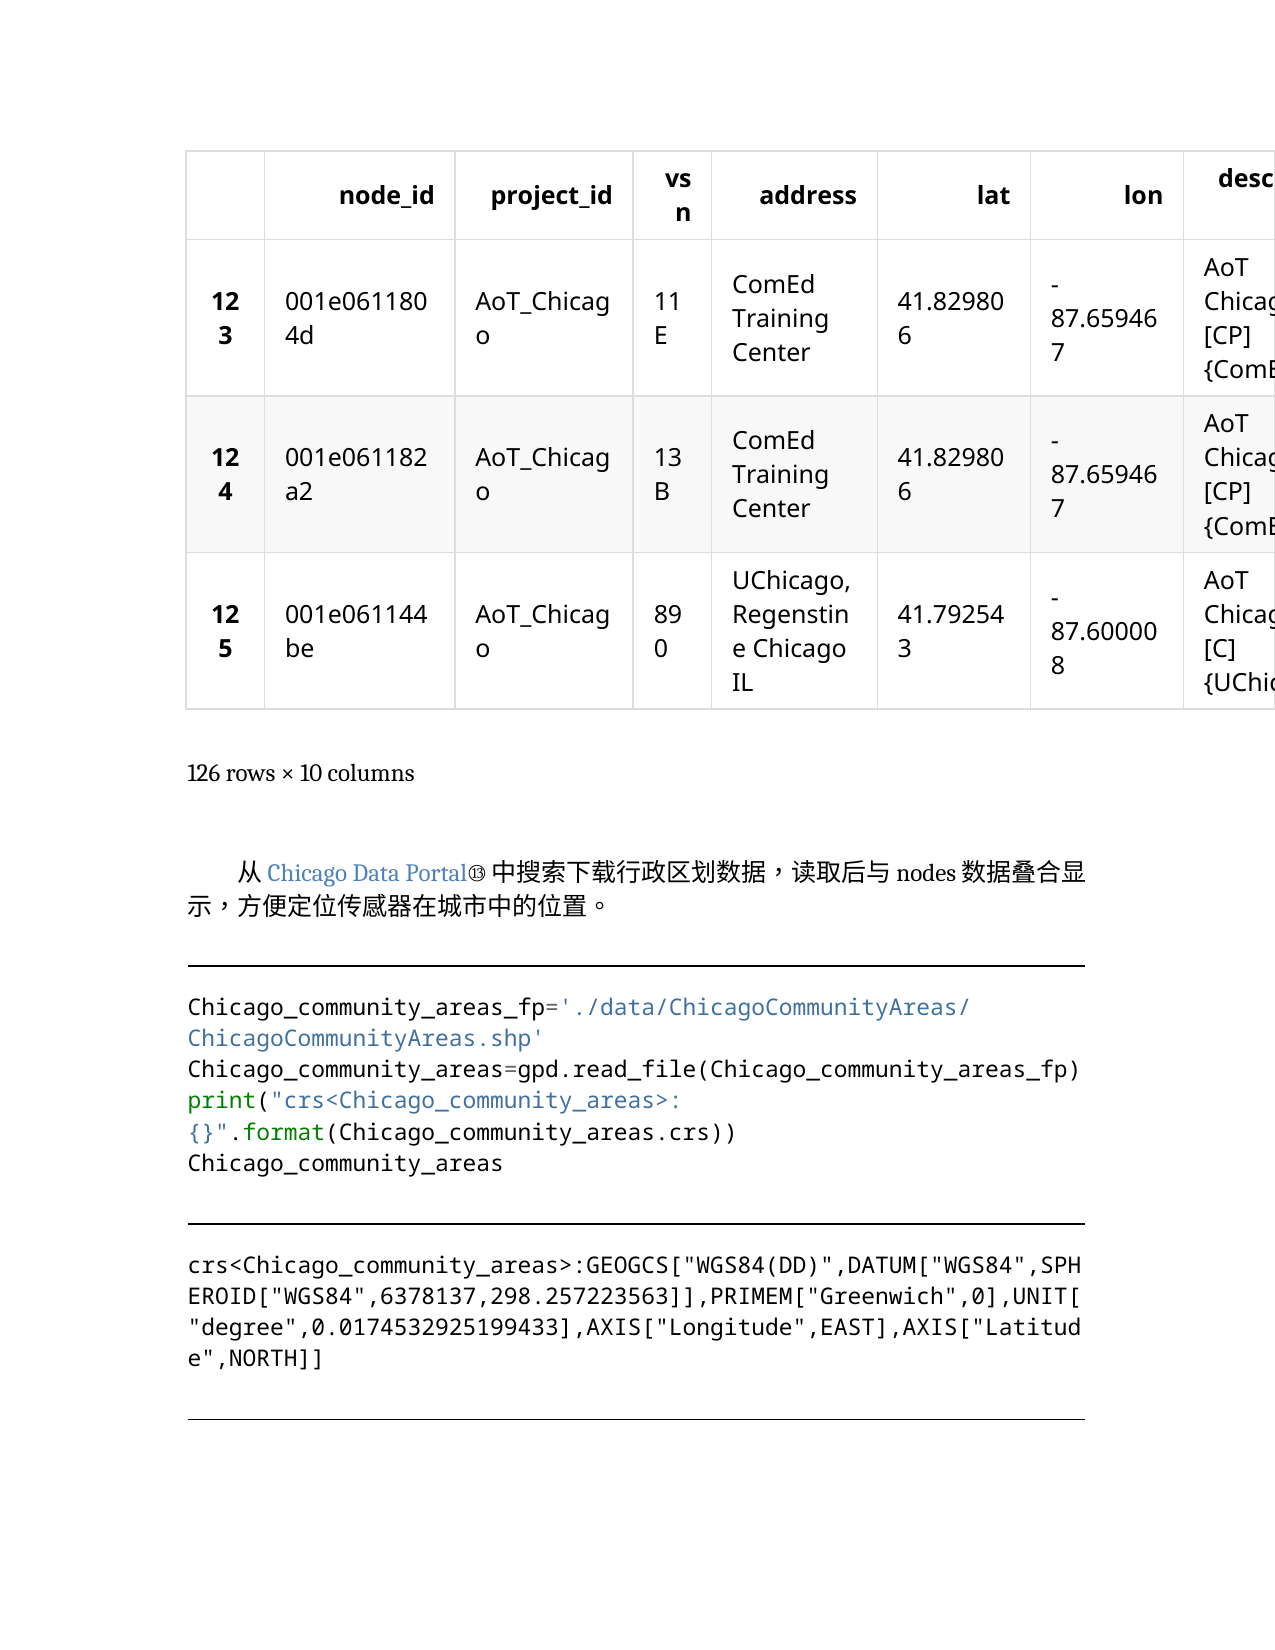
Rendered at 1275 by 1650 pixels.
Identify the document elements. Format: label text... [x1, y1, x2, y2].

text crs<Chicago_community_areas>:GEOGCS["WGS84(DD)",DATUM["WGS84",SPHEROID["WGS84",6378137,298.257223563]],PRIMEM["Greenwich",0],UNIT["degree",0.0174532925199433],AXIS["Longitude",EAST],AXIS["Latitude",NORTH]] [187, 1249, 1087, 1374]
table_cell AoT Chicago (S) [C] {UChicago} [1184, 553, 1274, 708]
table_cell 001e061144be [265, 553, 454, 708]
table_cell -87.659467 [1031, 397, 1183, 552]
table_cell 001e0611804d [265, 240, 454, 395]
table_cell 890 [634, 553, 711, 708]
table_cell 001e061182a2 [265, 397, 454, 552]
table_cell 11E [634, 240, 711, 395]
table_cell ComEd Training Center [712, 397, 877, 552]
table_cell 13B [634, 397, 711, 552]
table_cell 41.829806 [878, 240, 1030, 395]
table_cell 41.829806 [878, 397, 1030, 552]
text 从Chicago Data Portal⑬中搜索下载行政区划数据，读取后与nodes数据叠合显示，方便定位传感器在城市中的位置。 [187, 854, 1087, 922]
table_cell AoT Chicago (S) [CP] {ComEd} [1184, 397, 1274, 552]
table_cell AoT Chicago (S) [CP] {ComEd} [1184, 240, 1274, 395]
table_cell UChicago, Regenstine Chicago IL [712, 553, 877, 708]
table_header lat [878, 152, 1030, 238]
table_cell ComEd Training Center [712, 240, 877, 395]
table_cell 123 [187, 240, 264, 395]
text Chicago_community_areas_fp='./data/ChicagoCommunityAreas/ChicagoCommunityAreas.shp' Chicago_community_areas=gpd.read_file(Chicago_community_areas_fp) print("crs<Chicago_community_areas>:{}".format(Chicago_community_areas.crs)) Chicago_community_areas [187, 991, 1087, 1178]
table_cell 124 [187, 397, 264, 552]
table_cell 125 [187, 553, 264, 708]
table_header address [712, 152, 877, 238]
table_header node_id [265, 152, 454, 238]
table_header description [1184, 152, 1274, 238]
table_cell -87.659467 [1031, 240, 1183, 395]
table_cell AoT_Chicago [456, 553, 632, 708]
table_cell AoT_Chicago [456, 397, 632, 552]
table_cell AoT_Chicago [456, 240, 632, 395]
table_header project_id [456, 152, 632, 238]
table_header lon [1031, 152, 1183, 238]
table_cell 41.792543 [878, 553, 1030, 708]
text 126 rows × 10 columns [187, 759, 1087, 788]
table_header vsn [634, 152, 711, 238]
table_header [187, 152, 264, 238]
table_cell -87.600008 [1031, 553, 1183, 708]
